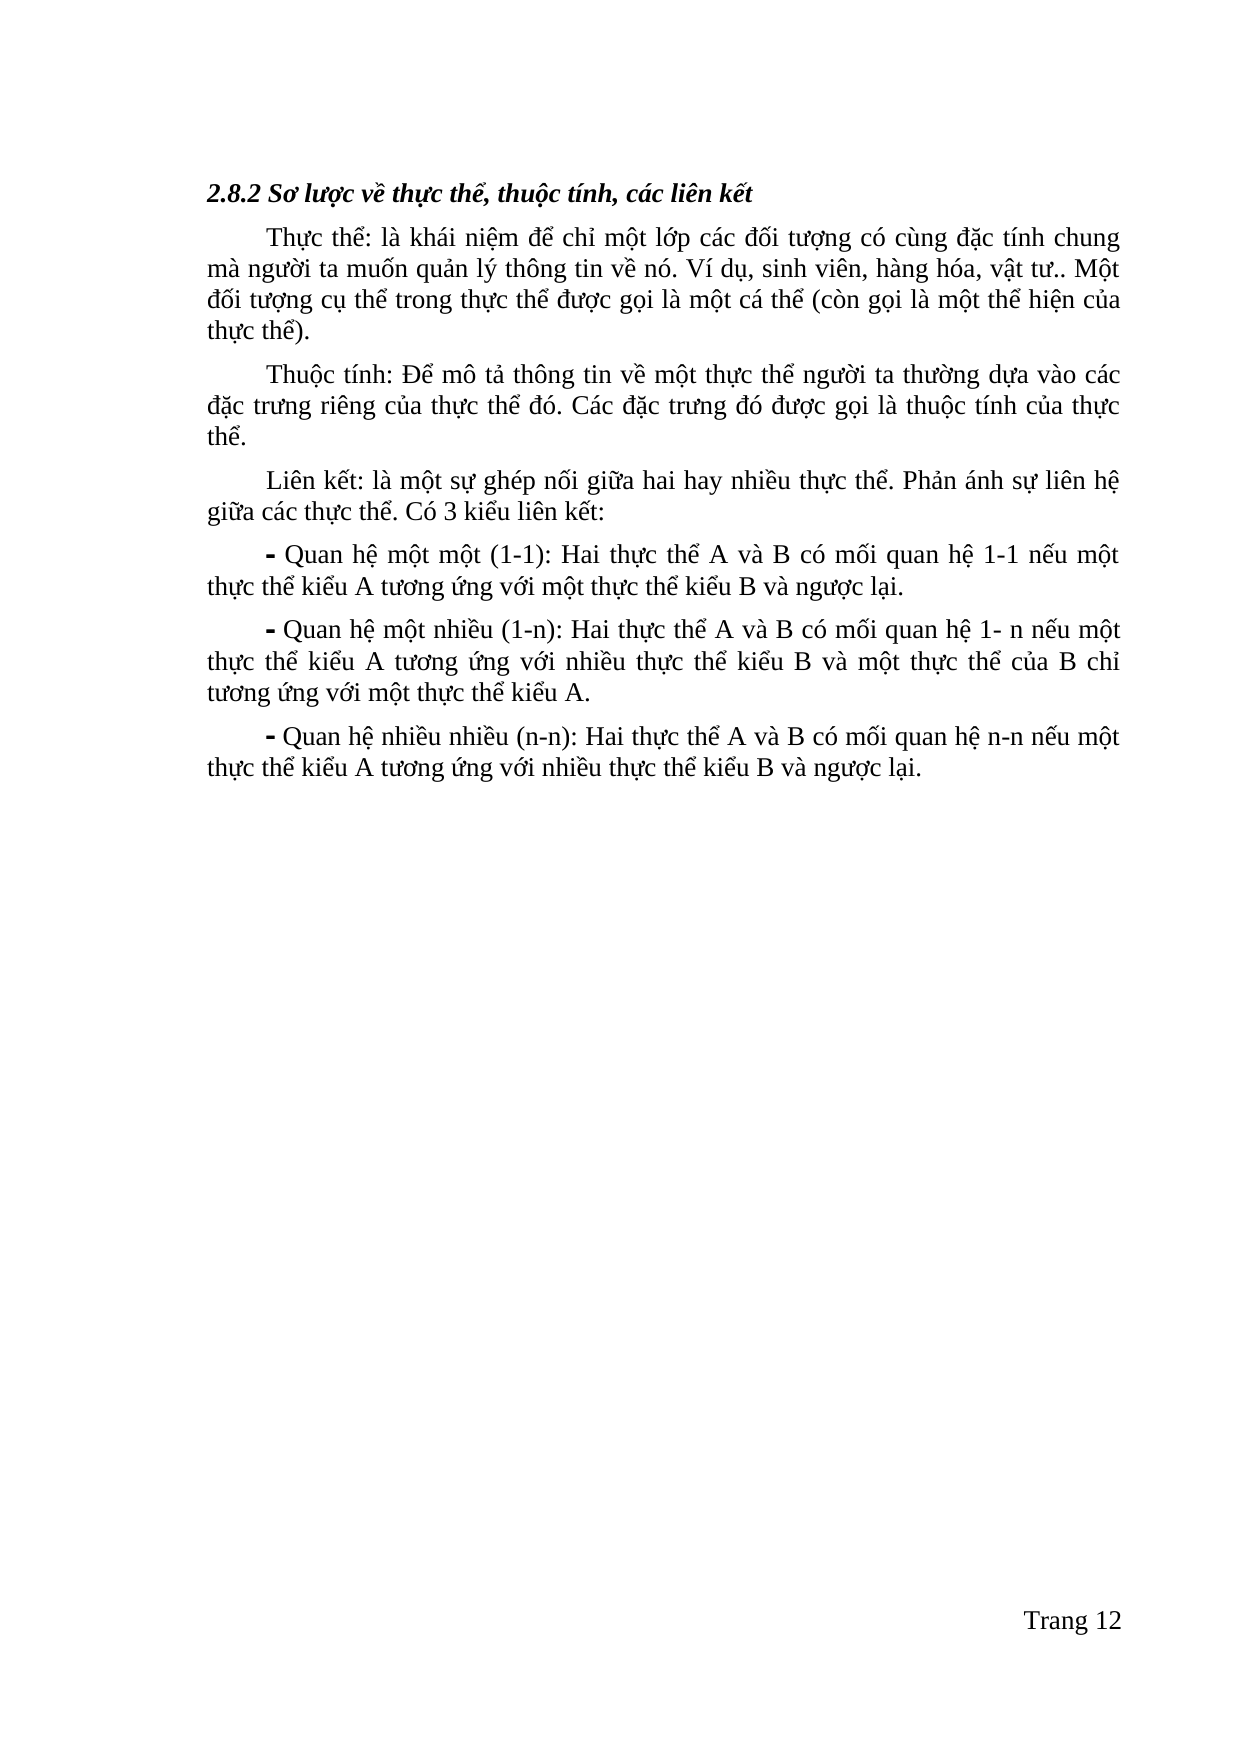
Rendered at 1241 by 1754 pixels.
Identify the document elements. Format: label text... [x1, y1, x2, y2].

text Thuộc tính: Để mô tả thông tin về một thực thể người ta thường dựa vào các đặc trưng riêng của thực thể đó. Các đặc trưng đó được gọi là thuộc tính của thực thể. [207, 358, 1122, 451]
text Quan hệ một một (1-1): Hai thực thể A và B có mối quan hệ 1-1 nếu một thực thể kiểu A tương ứng với một thực thể kiểu B và ngược lại. [207, 539, 1122, 601]
text Quan hệ một nhiều (1-n): Hai thực thể A và B có mối quan hệ 1- n nếu một thực thể kiểu A tương ứng với nhiều thực thể kiểu B và một thực thể của B chỉ tương ứng với một thực thể kiểu A. [207, 613, 1122, 707]
subtitle 2.8.2 Sơ lược về thực thể, thuộc tính, các liên kết [207, 177, 1122, 208]
text Thực thể: là khái niệm để chỉ một lớp các đối tượng có cùng đặc tính chung mà người ta muốn quản lý thông tin về nó. Ví dụ, sinh viên, hàng hóa, vật tư.. Một đối tượng cụ thể trong thực thể được gọi là một cá thể (còn gọi là một thể hiện của thực thể). [207, 221, 1122, 345]
text Liên kết: là một sự ghép nối giữa hai hay nhiều thực thể. Phản ánh sự liên hệ giữa các thực thể. Có 3 kiểu liên kết: [207, 464, 1122, 526]
text Quan hệ nhiều nhiều (n-n): Hai thực thể A và B có mối quan hệ n-n nếu một thực thể kiểu A tương ứng với nhiều thực thể kiểu B và ngược lại. [207, 719, 1122, 782]
